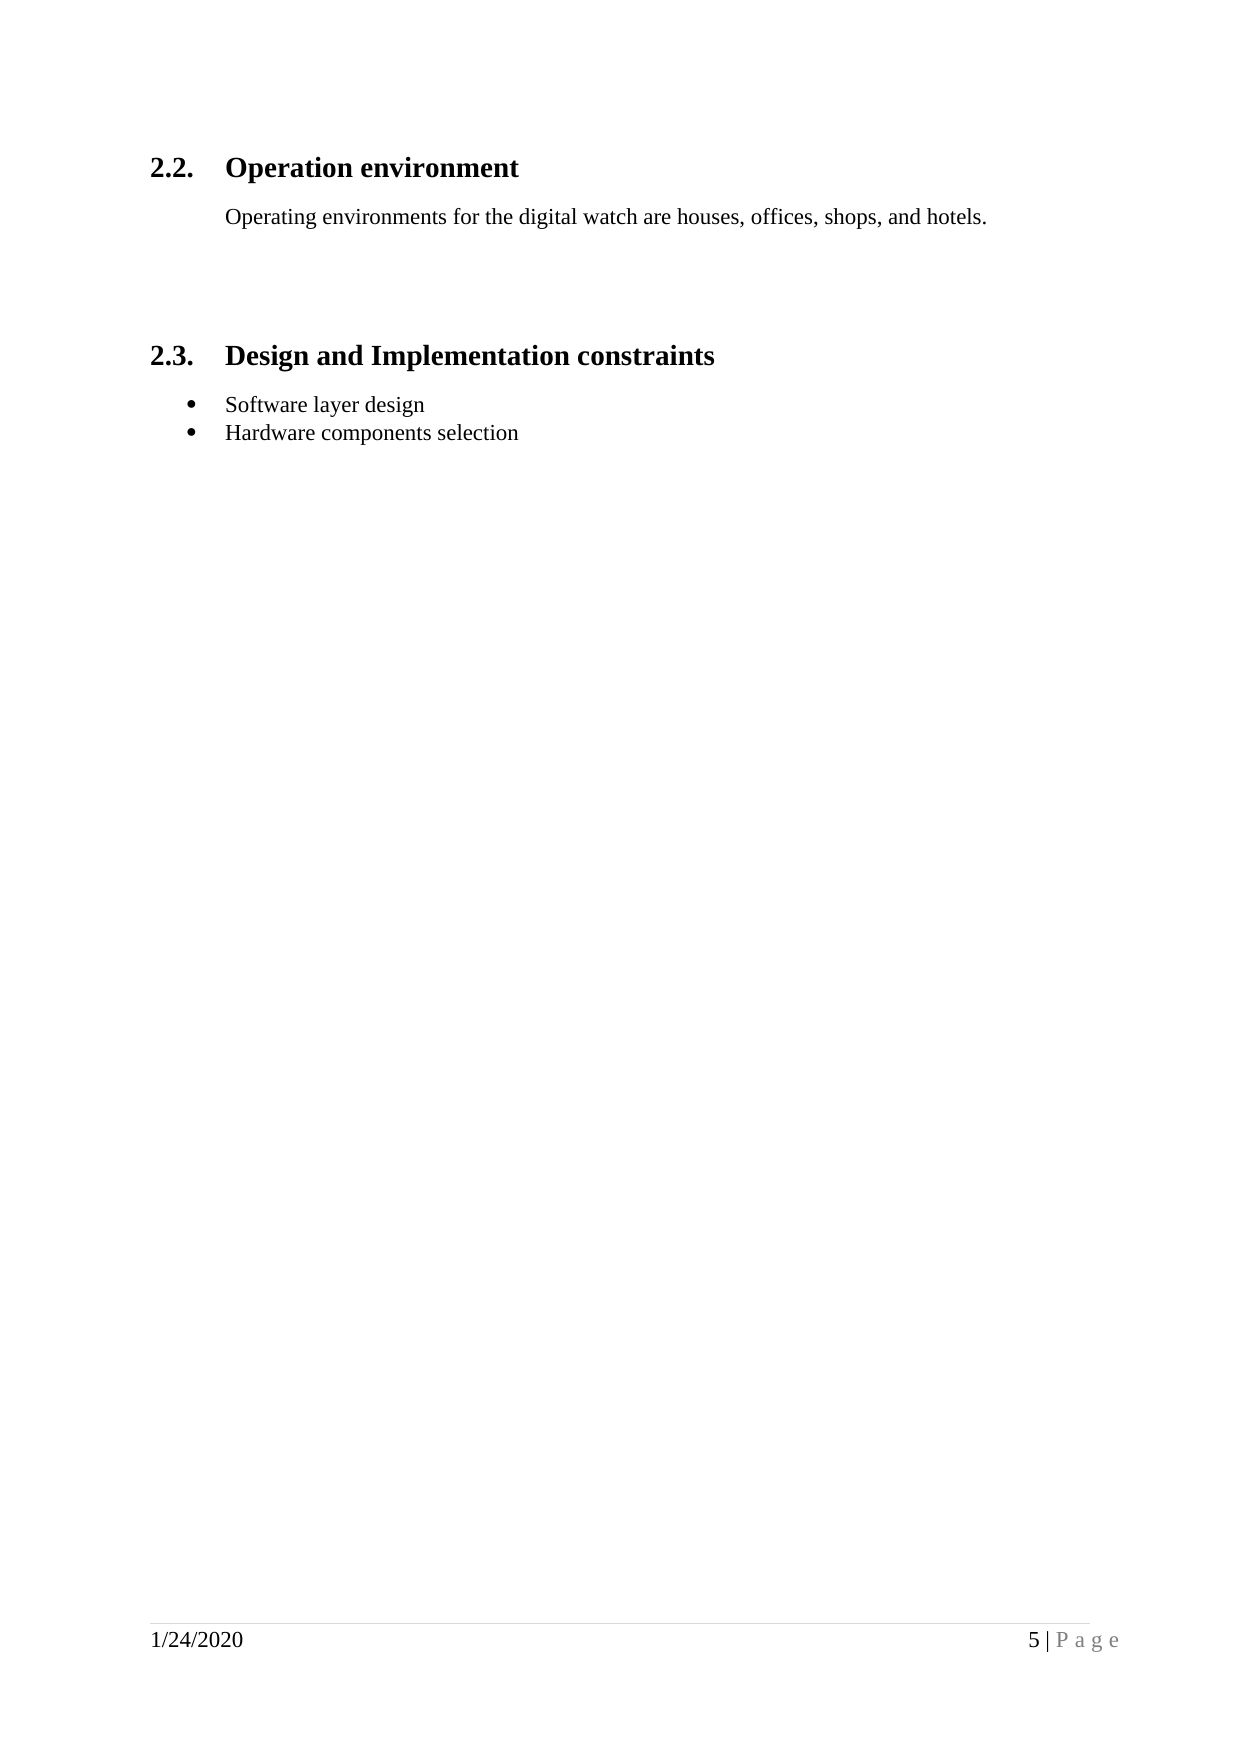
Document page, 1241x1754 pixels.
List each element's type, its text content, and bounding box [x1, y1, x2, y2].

text Operation environment [150, 150, 1090, 183]
list Software layer design [187, 391, 1090, 417]
text Operating environments for the digital watch are houses, offices, shops, and hotels. [150, 203, 1090, 229]
list Hardware components selection [187, 419, 1090, 446]
text Design and Implementation constraints [150, 338, 1090, 372]
